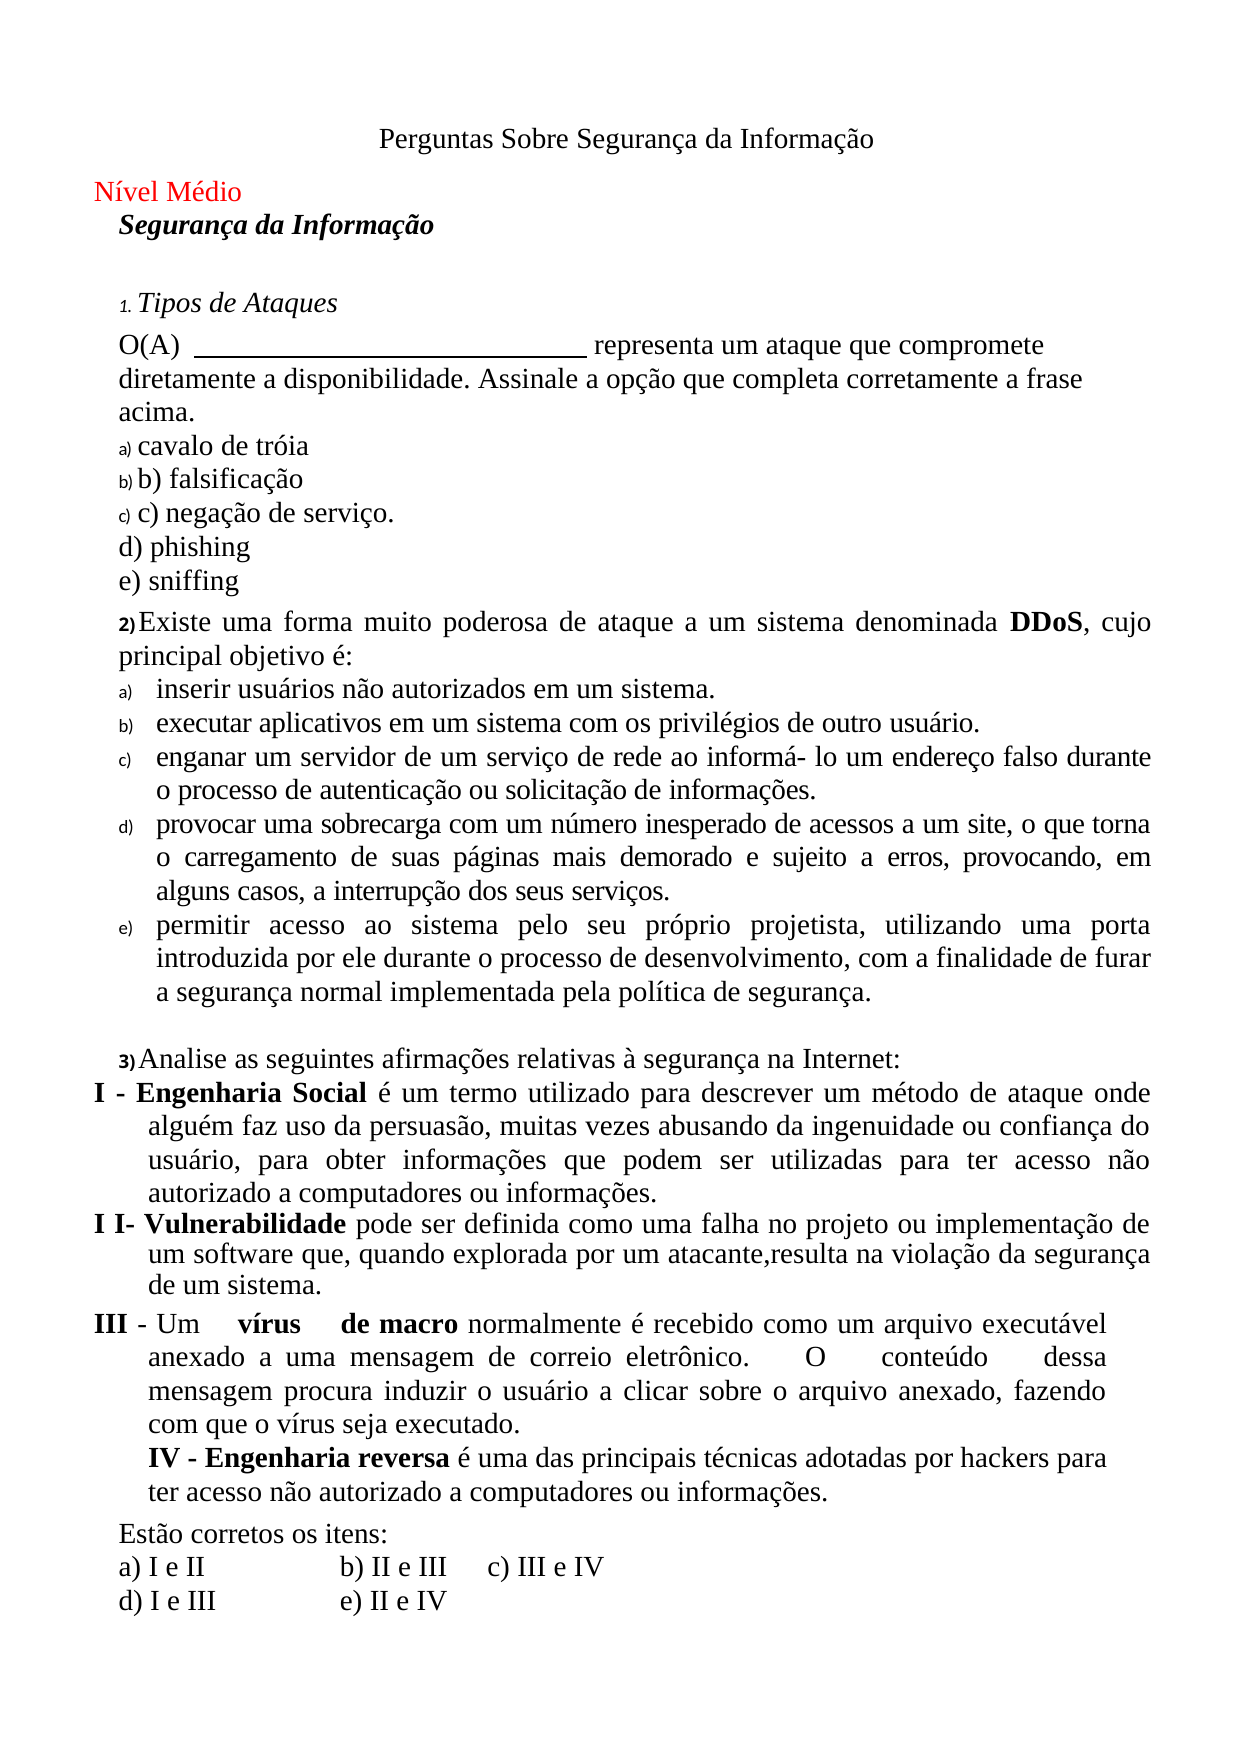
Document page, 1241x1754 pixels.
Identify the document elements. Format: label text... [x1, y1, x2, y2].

text d) I e III e) II e IV [118, 1583, 1159, 1616]
list cavalo de tróia [118, 428, 1150, 462]
list Existe uma forma muito poderosa de ataque a um sistema denominada DDoS, cujo principal objetivo é: [118, 604, 1151, 672]
text Perguntas Sobre Segurança da Informação [94, 121, 1159, 154]
text d) phishing [118, 529, 1159, 562]
text e) sniffing [118, 563, 1159, 596]
list Analise as seguintes afirmações relativas à segurança na Internet: [118, 1041, 1152, 1075]
list provocar uma sobrecarga com um número inesperado de acessos a um site, o que torna o carregamento de suas páginas mais demorado e sujeito a erros, provocando, em alguns casos, a interrupção dos seus serviços. [118, 806, 1152, 907]
list executar aplicativos em um sistema com os privilégios de outro usuário. [118, 705, 1151, 739]
list O(A) representa um ataque que compromete diretamente a disponibilidade. Assinale a opção que completa corretamente a frase acima. [118, 327, 1155, 428]
subtitle Segurança da Informação [118, 207, 928, 241]
subtitle I - Engenharia Social é um termo utilizado para descrever um método de ataque onde alguém faz uso da persuasão, muitas vezes abusando da ingenuidade ou confiança do usuário, para obter informações que podem ser utilizadas para ter acesso não autorizado a computadores ou informações. [0, 1075, 1152, 1209]
list inserir usuários não autorizados em um sistema. [118, 672, 1159, 705]
list IV - Engenharia reversa é uma das principais técnicas adotadas por hackers para ter acesso não autorizado a computadores ou informações. [148, 1440, 1108, 1507]
list III - Um vírus de macro normalmente é recebido como um arquivo executável anexado a uma mensagem de correio eletrônico. O conteúdo dessa mensagem procura induzir o usuário a clicar sobre o arquivo anexado, fazendo com que o vírus seja executado. [0, 1306, 1107, 1440]
list Tipos de Ataques [118, 285, 1159, 319]
list c) negação de serviço. [118, 495, 1150, 529]
subtitle I I- Vulnerabilidade pode ser definida como uma falha no projeto ou implementação de um software que, quando explorada por um atacante,resulta na violação da segurança de um sistema. [0, 1209, 1151, 1301]
list enganar um servidor de um serviço de rede ao informá- lo um endereço falso durante o processo de autenticação ou solicitação de informações. [118, 739, 1151, 806]
text Estão corretos os itens: [118, 1516, 1159, 1549]
text Nível Médio [94, 174, 1159, 207]
list b) falsificação [118, 462, 1150, 495]
text a) I e II b) II e III c) III e IV [118, 1549, 1159, 1583]
list permitir acesso ao sistema pelo seu próprio projetista, utilizando uma porta introduzida por ele durante o processo de desenvolvimento, com a finalidade de furar a segurança normal implementada pela política de segurança. [118, 907, 1151, 1007]
